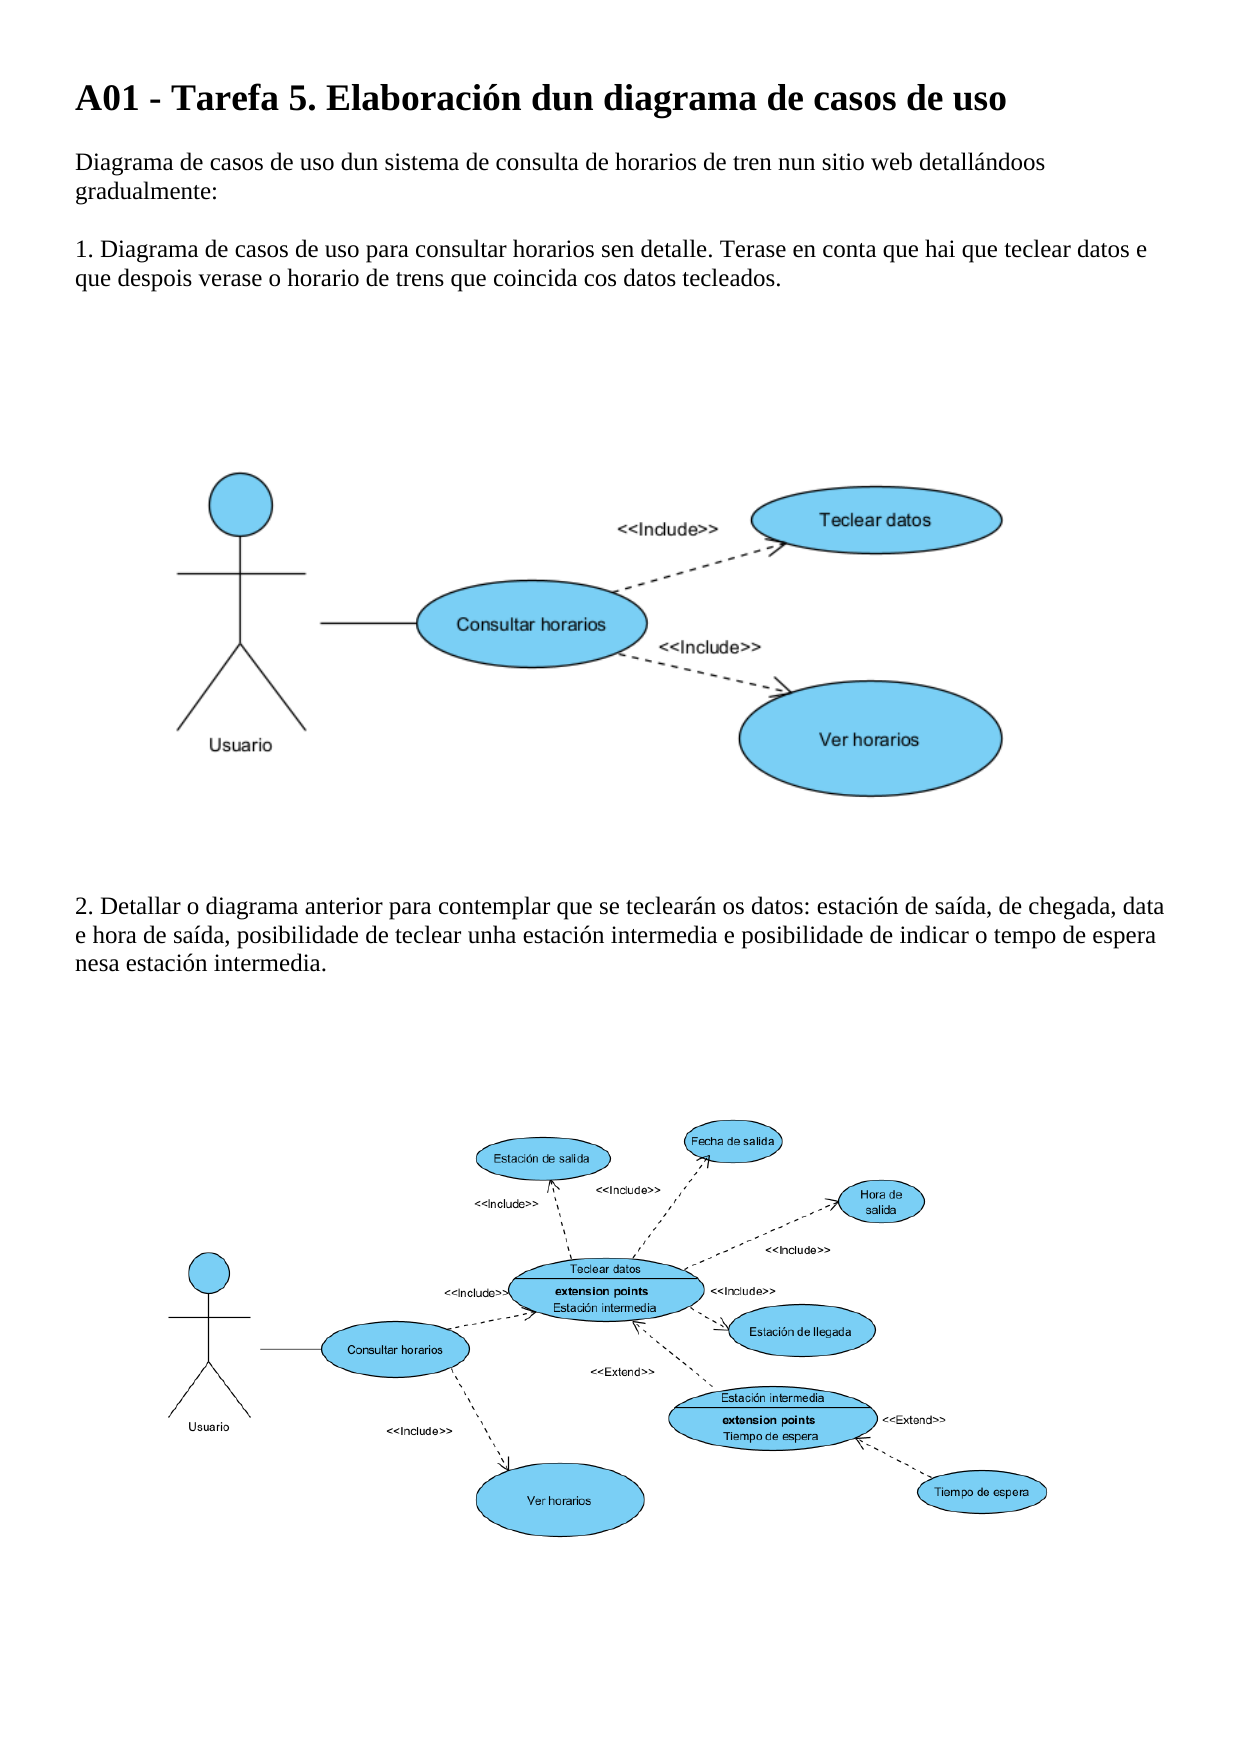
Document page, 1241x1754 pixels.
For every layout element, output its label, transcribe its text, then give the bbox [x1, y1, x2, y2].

text 1. Diagrama de casos de uso para consultar horarios sen detalle. Terase en conta que hai que teclear datos e que despois verase o horario de trens que coincida cos datos tecleados. [75, 234, 1165, 291]
text 2. Detallar o diagrama anterior para contemplar que se teclearán os datos: estación de saída, de chegada, data e hora de saída, posibilidade de teclear unha estación intermedia e posibilidade de indicar o tempo de espera nesa estación intermedia. [75, 891, 1165, 977]
picture [75, 320, 1166, 860]
text A01 - Tarefa 5. Elaboración dun diagrama de casos de uso [75, 75, 1165, 118]
text Diagrama de casos de uso dun sistema de consulta de horarios de tren nun sitio web detallándoos gradualmente: [75, 147, 1165, 205]
picture [75, 1006, 1166, 1662]
